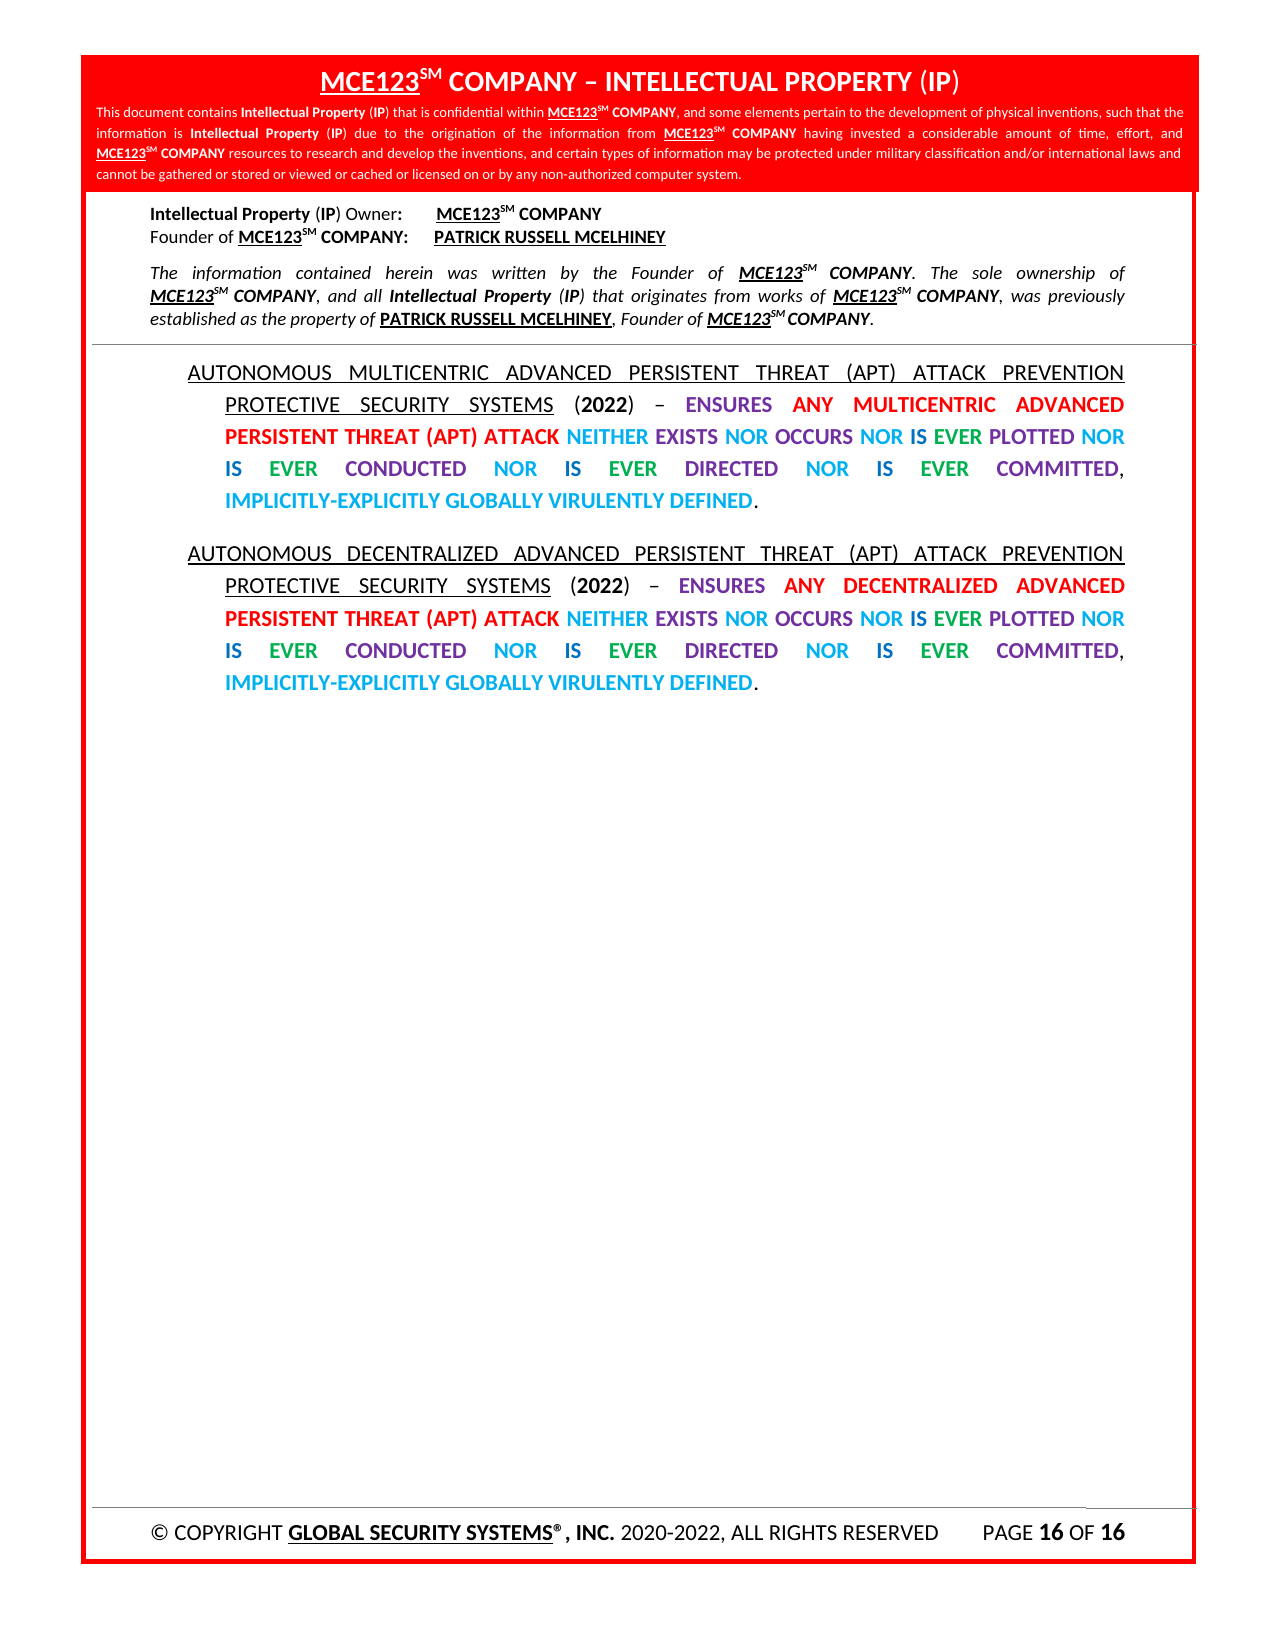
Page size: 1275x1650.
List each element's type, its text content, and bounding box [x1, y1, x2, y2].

text AUTONOMOUS MULTICENTRIC ADVANCED PERSISTENT THREAT (APT) ATTACK PREVENTION PROTECTIVE SECURITY SYSTEMS (2022) – ENSURES ANY MULTICENTRIC ADVANCED PERSISTENT THREAT (APT) ATTACK NEITHER EXISTS NOR OCCURS NOR IS EVER PLOTTED NOR IS EVER CONDUCTED NOR IS EVER DIRECTED NOR IS EVER COMMITTED, IMPLICITLY-EXPLICITLY GLOBALLY VIRULENTLY DEFINED. [187, 383, 1125, 514]
text AUTONOMOUS DECENTRALIZED ADVANCED PERSISTENT THREAT (APT) ATTACK PREVENTION PROTECTIVE SECURITY SYSTEMS (2022) – ENSURES ANY DECENTRALIZED ADVANCED PERSISTENT THREAT (APT) ATTACK NEITHER EXISTS NOR OCCURS NOR IS EVER PLOTTED NOR IS EVER CONDUCTED NOR IS EVER DIRECTED NOR IS EVER COMMITTED, IMPLICITLY-EXPLICITLY GLOBALLY VIRULENTLY DEFINED. [187, 539, 1125, 563]
text AUTONOMOUS MULTICENTRIC ADVANCED PERSISTENT THREAT (APT) ATTACK PREVENTION PROTECTIVE SECURITY SYSTEMS (2022) – ENSURES ANY MULTICENTRIC ADVANCED PERSISTENT THREAT (APT) ATTACK NEITHER EXISTS NOR OCCURS NOR IS EVER PLOTTED NOR IS EVER CONDUCTED NOR IS EVER DIRECTED NOR IS EVER COMMITTED, IMPLICITLY-EXPLICITLY GLOBALLY VIRULENTLY DEFINED. [187, 358, 1125, 382]
text AUTONOMOUS DECENTRALIZED ADVANCED PERSISTENT THREAT (APT) ATTACK PREVENTION PROTECTIVE SECURITY SYSTEMS (2022) – ENSURES ANY DECENTRALIZED ADVANCED PERSISTENT THREAT (APT) ATTACK NEITHER EXISTS NOR OCCURS NOR IS EVER PLOTTED NOR IS EVER CONDUCTED NOR IS EVER DIRECTED NOR IS EVER COMMITTED, IMPLICITLY-EXPLICITLY GLOBALLY VIRULENTLY DEFINED. [187, 564, 1125, 696]
